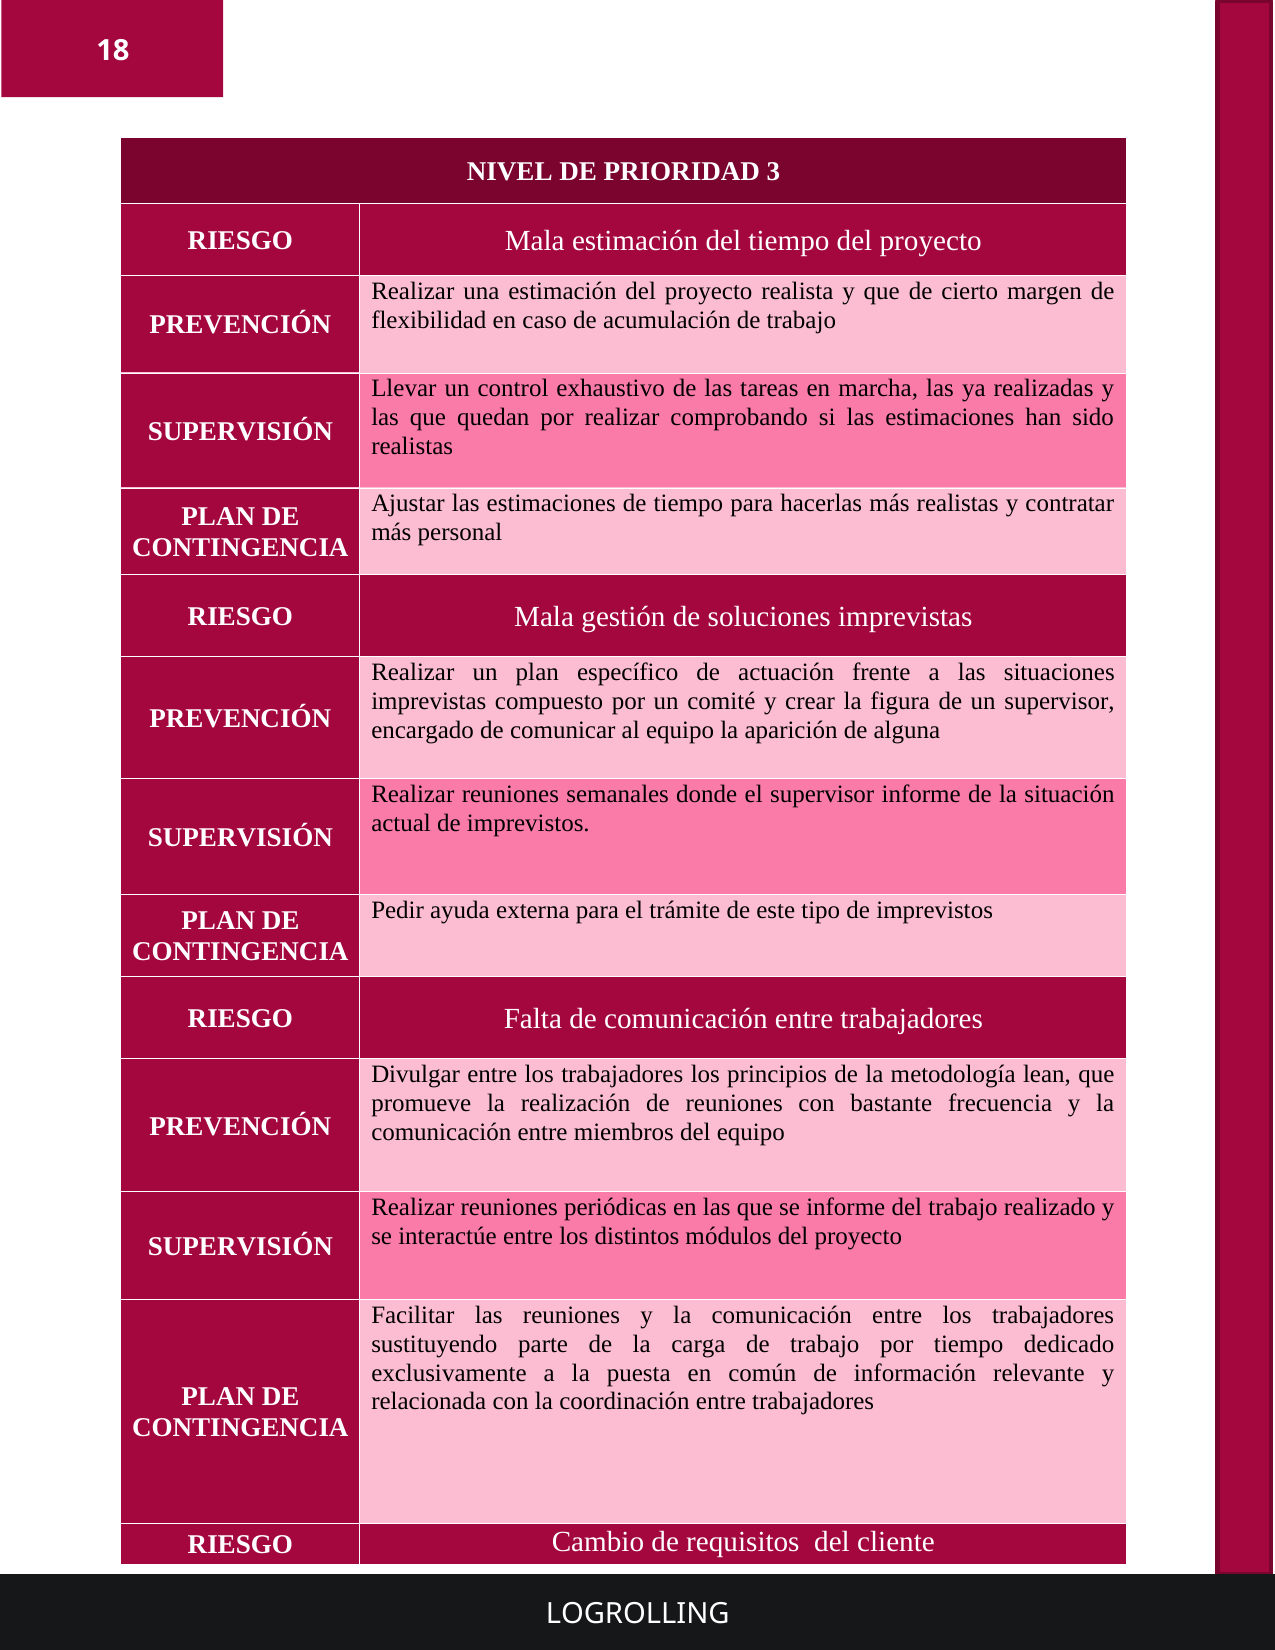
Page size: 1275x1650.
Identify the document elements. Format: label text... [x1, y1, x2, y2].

table_cell Cambio de requisitos del cliente [360, 1524, 1126, 1564]
table_cell PLAN DE CONTINGENCIA [121, 489, 359, 574]
table_cell RIESGO [121, 575, 359, 656]
table_cell SUPERVISIÓN [121, 374, 359, 487]
table_header NIVEL DE PRIORIDAD 3 [121, 138, 1126, 203]
table_cell SUPERVISIÓN [121, 1192, 359, 1299]
table_cell Realizar reuniones periódicas en las que se informe del trabajo realizado y se interactúe entre los distintos módulos del proyecto [360, 1192, 1126, 1299]
table_cell PREVENCIÓN [121, 657, 359, 778]
table_cell Mala gestión de soluciones imprevistas [360, 575, 1126, 656]
table_cell Divulgar entre los trabajadores los principios de la metodología lean, que promueve la realización de reuniones con bastante frecuencia y la comunicación entre miembros del equipo [360, 1059, 1126, 1191]
table_cell PLAN DE CONTINGENCIA [121, 895, 359, 976]
table_cell PREVENCIÓN [121, 276, 359, 372]
table_cell Falta de comunicación entre trabajadores [360, 977, 1126, 1058]
table_cell Realizar una estimación del proyecto realista y que de cierto margen de flexibilidad en caso de acumulación de trabajo [360, 276, 1126, 372]
table_cell Mala estimación del tiempo del proyecto [360, 204, 1126, 275]
table_cell Ajustar las estimaciones de tiempo para hacerlas más realistas y contratar más personal [360, 489, 1126, 574]
table_cell RIESGO [121, 1524, 359, 1564]
table_cell Realizar reuniones semanales donde el supervisor informe de la situación actual de imprevistos. [360, 779, 1126, 894]
table_cell Llevar un control exhaustivo de las tareas en marcha, las ya realizadas y las que quedan por realizar comprobando si las estimaciones han sido realistas [360, 374, 1126, 487]
table_cell RIESGO [121, 204, 359, 275]
table_cell PLAN DE CONTINGENCIA [121, 1300, 359, 1523]
table_cell Facilitar las reuniones y la comunicación entre los trabajadores sustituyendo parte de la carga de trabajo por tiempo dedicado exclusivamente a la puesta en común de información relevante y relacionada con la coordinación entre trabajadores [360, 1300, 1126, 1523]
table_cell RIESGO [121, 977, 359, 1058]
table_cell Pedir ayuda externa para el trámite de este tipo de imprevistos [360, 895, 1126, 976]
table_cell PREVENCIÓN [121, 1059, 359, 1191]
table_cell Realizar un plan específico de actuación frente a las situaciones imprevistas compuesto por un comité y crear la figura de un supervisor, encargado de comunicar al equipo la aparición de alguna [360, 657, 1126, 778]
table_cell SUPERVISIÓN [121, 779, 359, 894]
